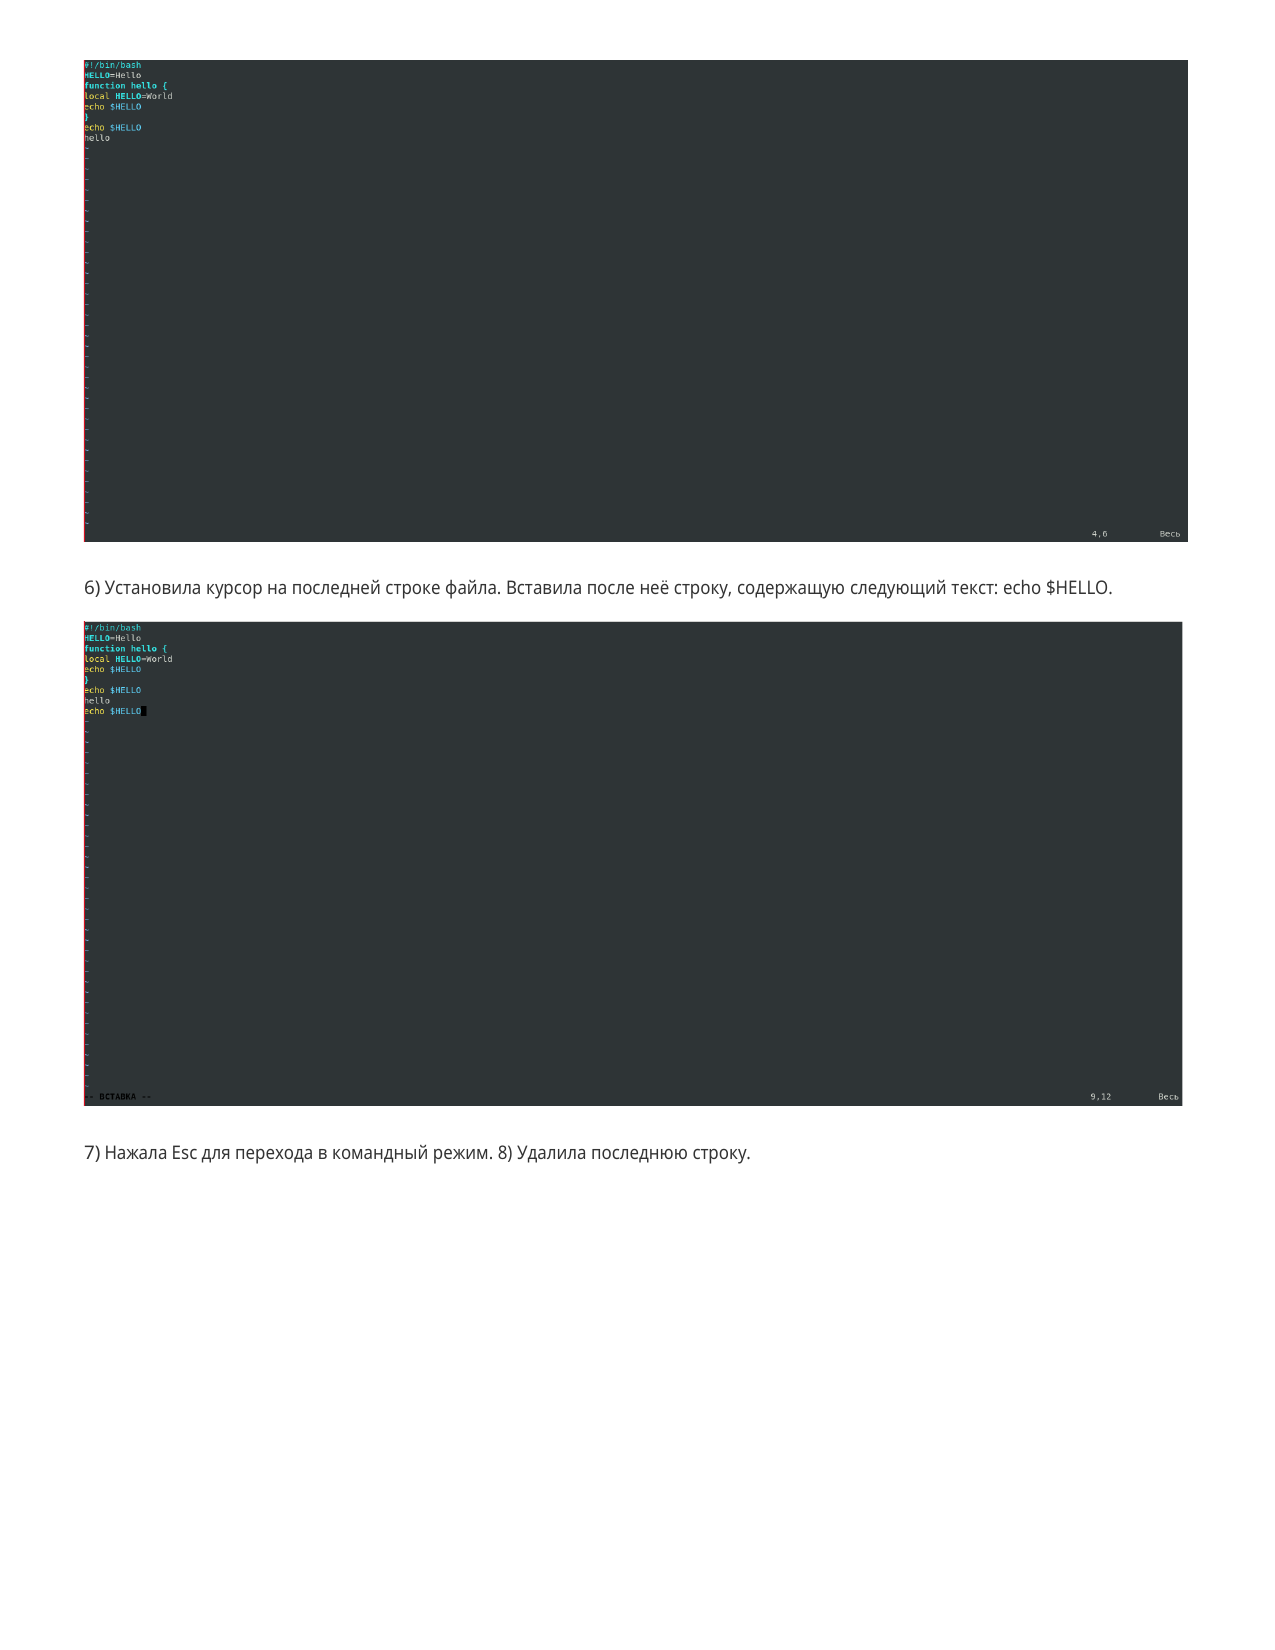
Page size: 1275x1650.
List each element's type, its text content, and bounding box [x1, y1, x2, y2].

list Нажала Esc для перехода в командный режим. 8) Удалила последнюю строку. [84, 1139, 1202, 1164]
list Установила курсор на последней строке файла. Вставила после неё строку, содержащую следующий текст: echo $HELLO. [84, 574, 1202, 600]
picture [83, 621, 1183, 1106]
picture [83, 60, 1188, 542]
